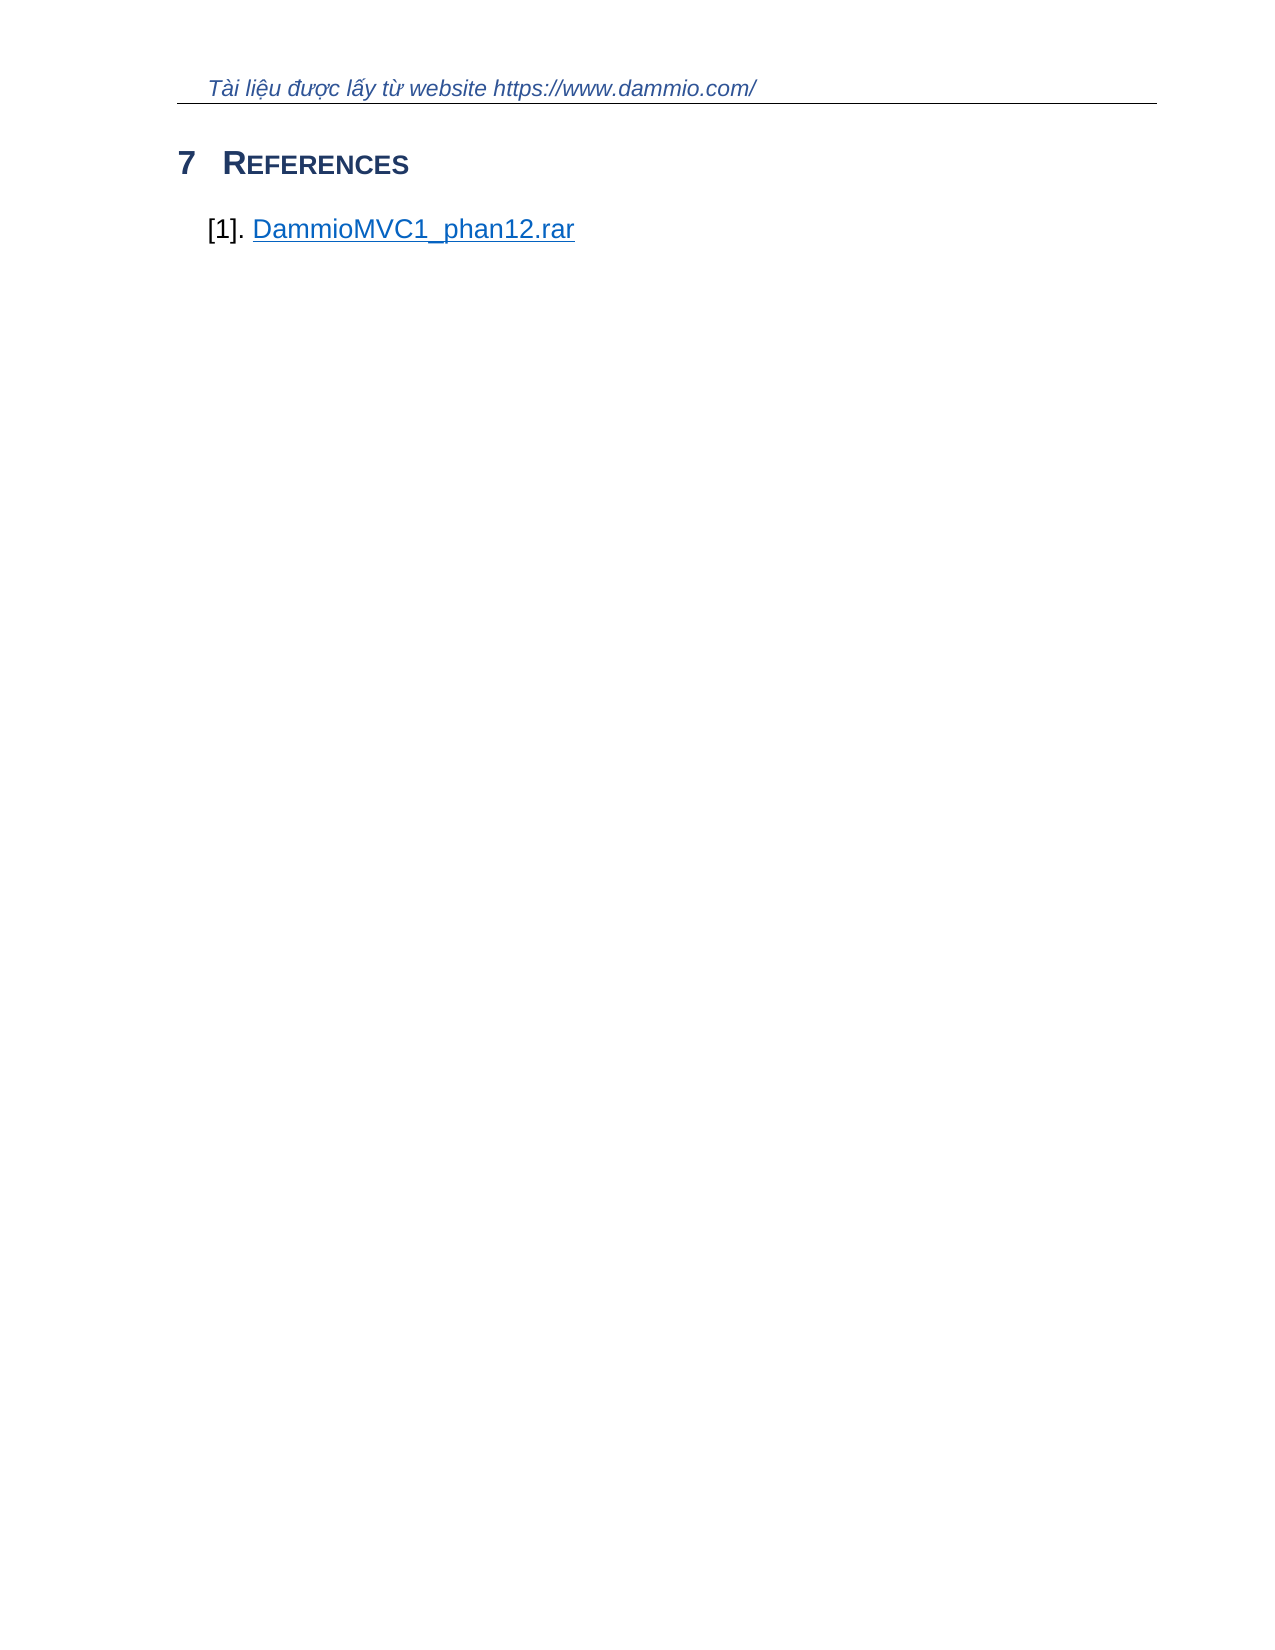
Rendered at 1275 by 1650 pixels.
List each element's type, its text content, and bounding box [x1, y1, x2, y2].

text [1]. DammioMVC1_phan12.rar [177, 213, 1157, 244]
subtitle References [177, 143, 1157, 182]
